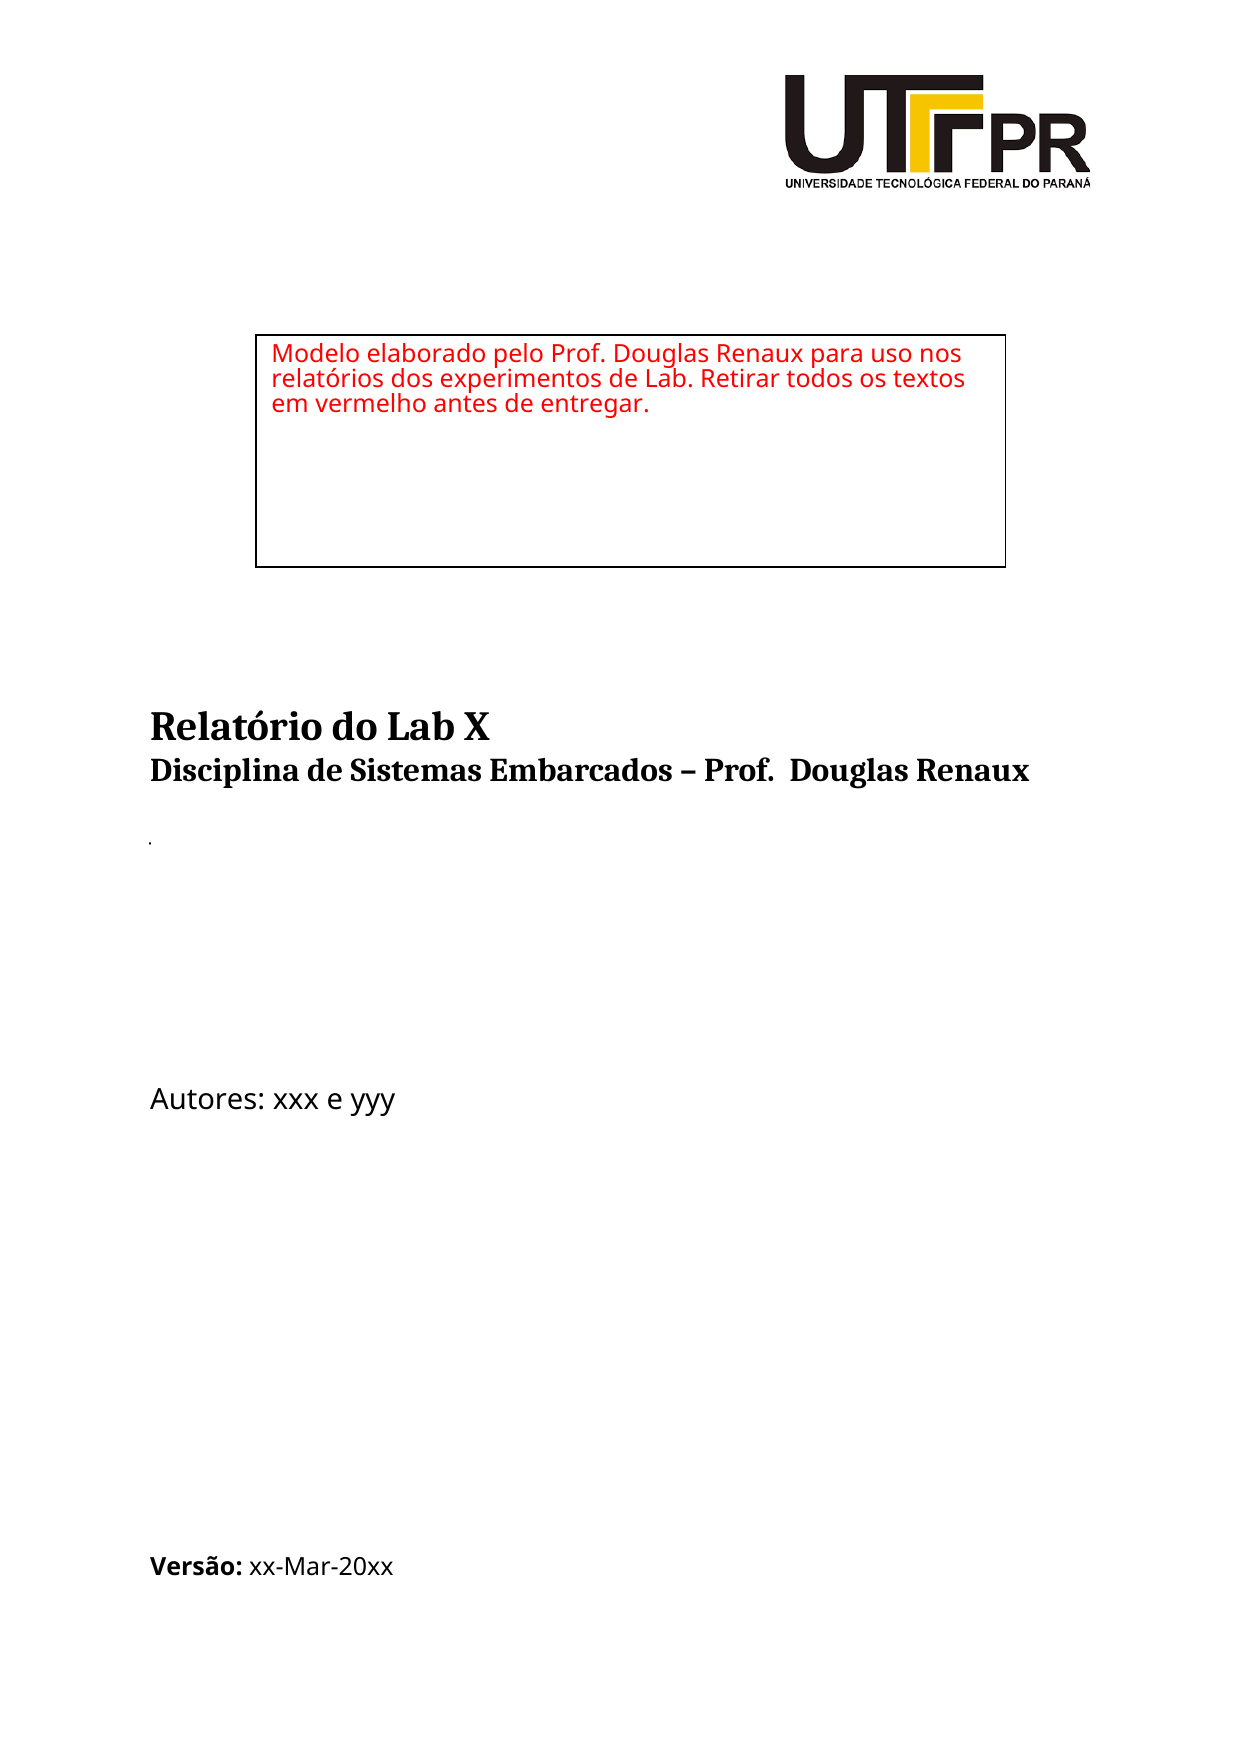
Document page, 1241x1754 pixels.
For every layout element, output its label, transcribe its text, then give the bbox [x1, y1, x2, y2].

picture [783, 75, 1091, 189]
text Autores: xxx e yyy [150, 1078, 1090, 1118]
title Relatório do Lab X Disciplina de Sistemas Embarcados – Prof. Douglas Renaux [150, 703, 1090, 789]
text Versão: xx-Mar-20xx [150, 1548, 1090, 1583]
